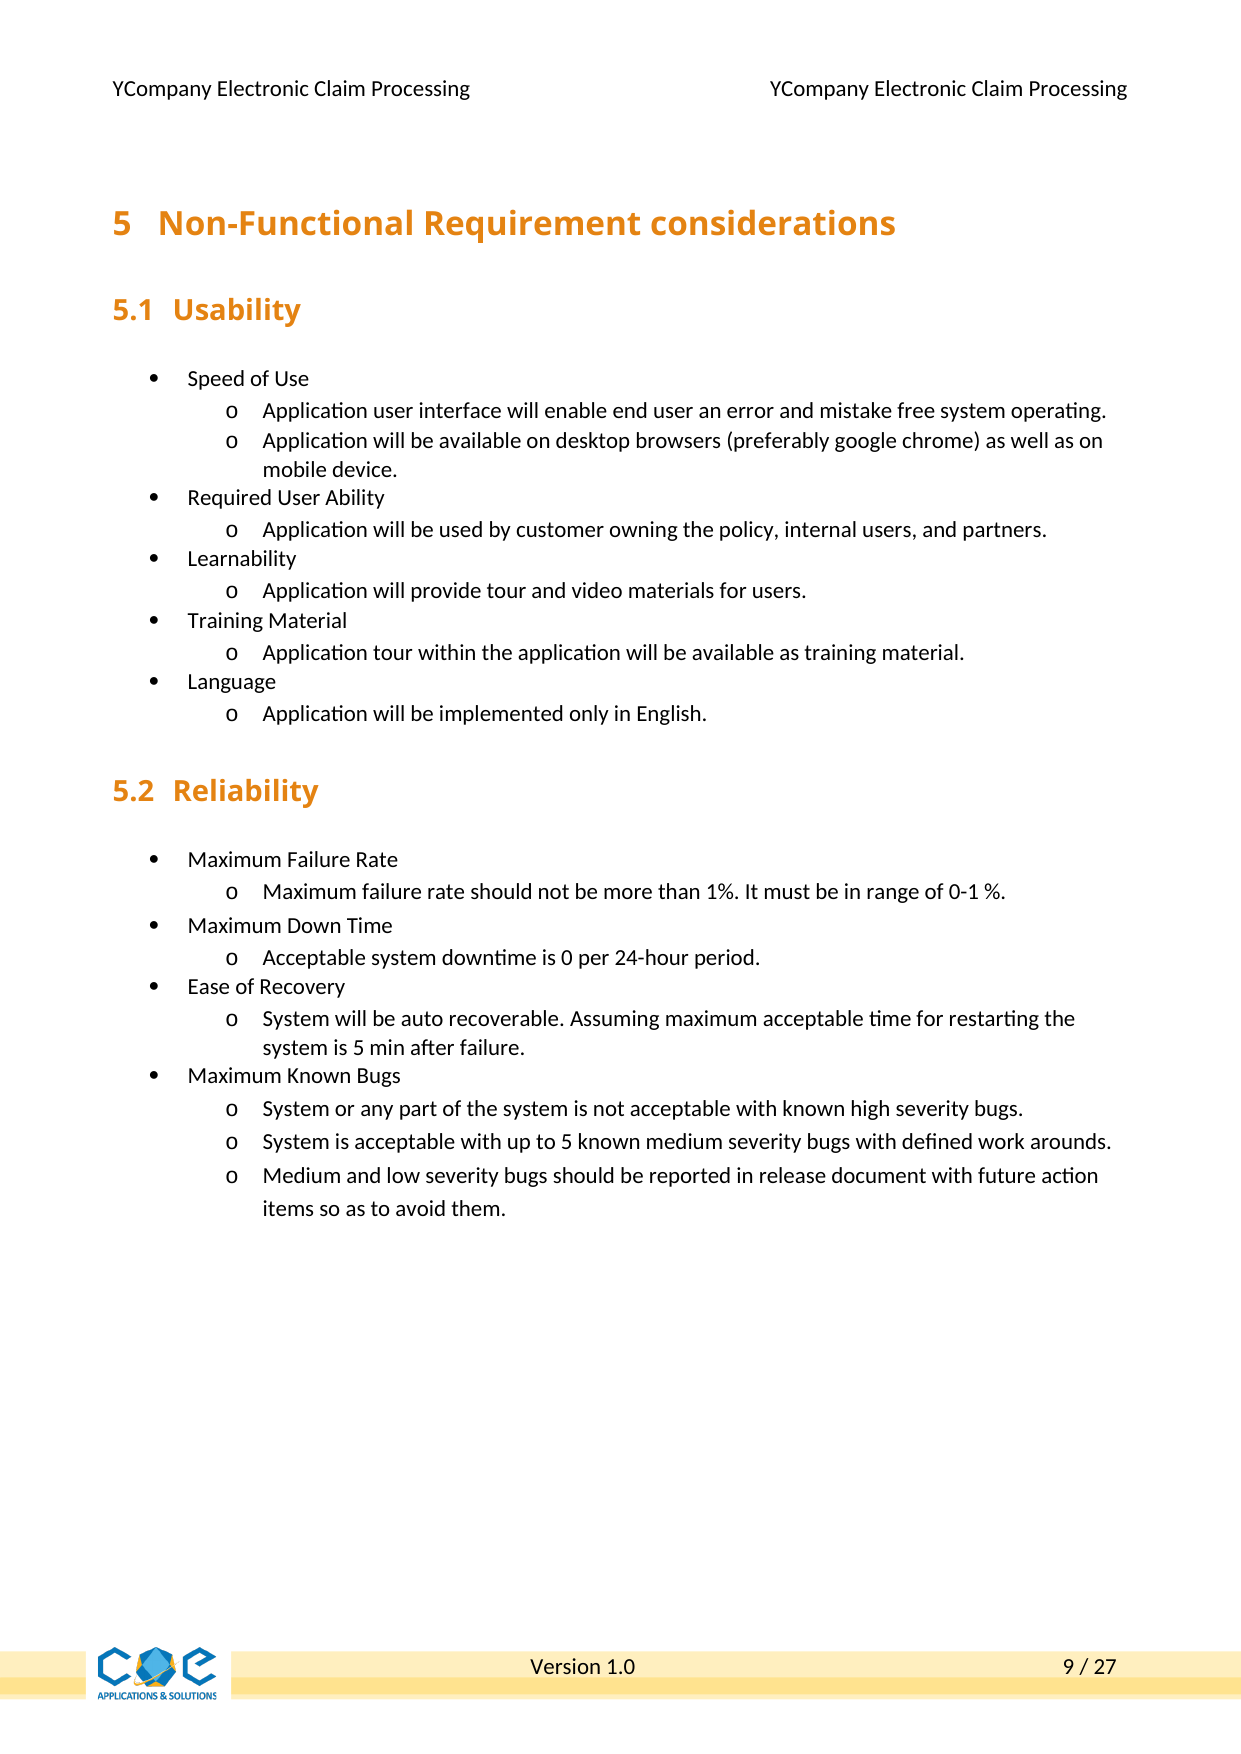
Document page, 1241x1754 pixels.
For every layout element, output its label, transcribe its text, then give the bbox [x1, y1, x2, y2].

list System or any part of the system is not acceptable with known high severity bugs. [225, 1094, 1128, 1123]
list Ease of Recovery [150, 972, 1128, 1000]
subtitle Usability [112, 290, 1128, 329]
list Application will be implemented only in English. [225, 699, 1128, 728]
list Training Material [150, 606, 1128, 634]
list Learnability [150, 544, 1128, 572]
list Required User Ability [150, 483, 1128, 511]
list Maximum Known Bugs [150, 1062, 1128, 1089]
subtitle Reliability [112, 770, 1128, 810]
list Maximum Failure Rate [150, 845, 1128, 873]
subtitle Non-Functional Requirement considerations [112, 200, 1128, 245]
list Speed of Use [150, 364, 1128, 392]
list Maximum Down Time [150, 911, 1128, 939]
list Application will provide tour and video materials for users. [225, 577, 1128, 606]
list Medium and low severity bugs should be reported in release document with future action items so as to avoid them. [225, 1161, 1128, 1222]
list Language [150, 667, 1128, 695]
list Application will be used by customer owning the policy, internal users, and partners. [225, 515, 1128, 544]
picture [97, 1640, 217, 1701]
list Acceptable system downtime is 0 per 24-hour period. [225, 943, 1128, 972]
list Maximum failure rate should not be more than 1%. It must be in range of 0-1 %. [225, 877, 1128, 906]
list Application user interface will enable end user an error and mistake free system operating. [225, 397, 1128, 426]
list Application tour within the application will be available as training material. [225, 638, 1128, 667]
list System will be auto recoverable. Assuming maximum acceptable time for restarting the system is 5 min after failure. [225, 1004, 1128, 1062]
list System is acceptable with up to 5 known medium severity bugs with defined work arounds. [225, 1127, 1128, 1156]
list Application will be available on desktop browsers (preferably google chrome) as well as on mobile device. [225, 426, 1128, 483]
